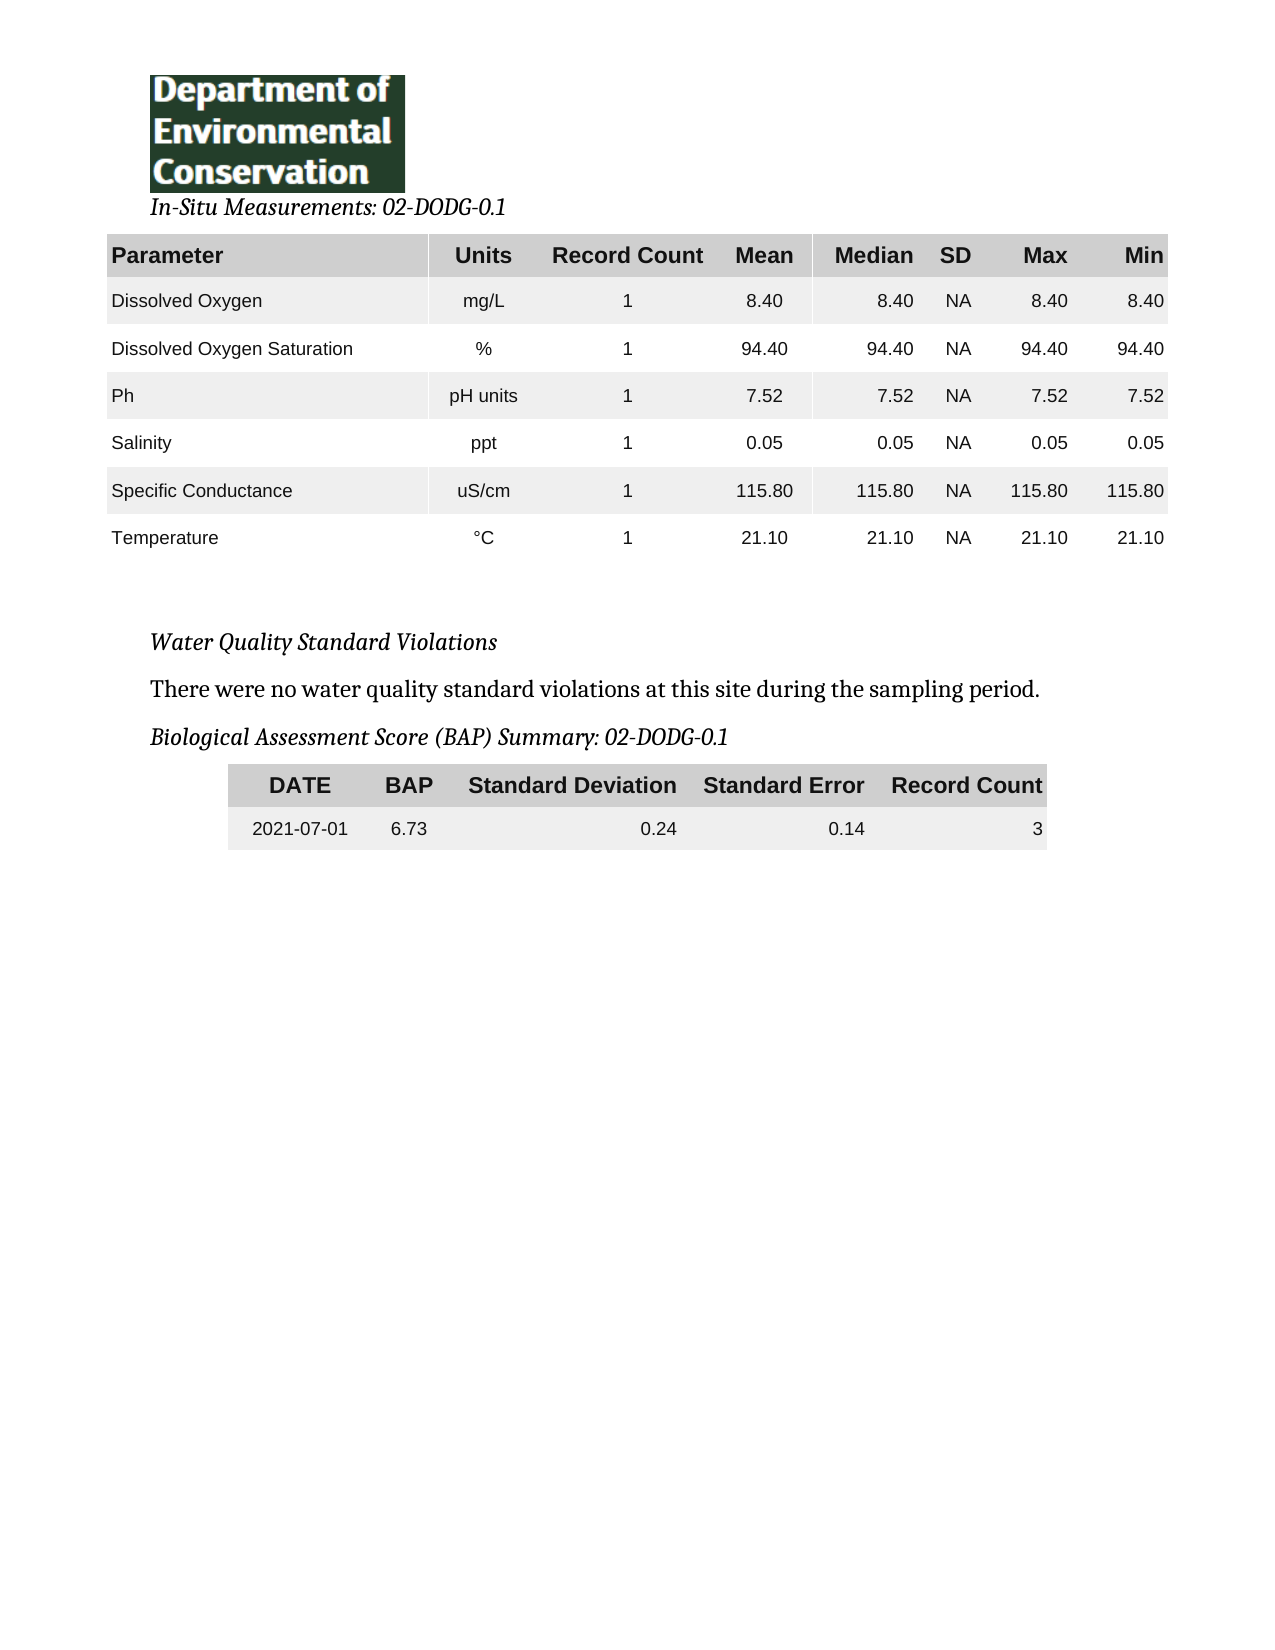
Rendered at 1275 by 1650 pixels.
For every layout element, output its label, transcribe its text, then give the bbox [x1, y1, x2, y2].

table_cell Dissolved Oxygen Saturation [107, 325, 428, 372]
table_cell 1 [539, 277, 716, 324]
table_cell 1 [539, 372, 716, 419]
table_cell 8.40 [716, 277, 812, 324]
table_cell 0.24 [446, 807, 681, 850]
table_cell 115.80 [716, 467, 812, 514]
table_cell 0.05 [976, 419, 1072, 467]
table_cell 7.52 [716, 372, 812, 419]
table_cell 1 [539, 514, 716, 561]
table_header Mean [716, 234, 812, 277]
picture [150, 75, 406, 193]
table_cell 115.80 [1072, 467, 1168, 514]
table_cell Salinity [107, 419, 428, 467]
table_cell 7.52 [1072, 372, 1168, 419]
table_cell % [429, 325, 539, 372]
table_cell NA [918, 372, 976, 419]
table_cell 8.40 [813, 277, 918, 324]
table_cell °C [429, 514, 539, 561]
table_header Standard Error [681, 764, 869, 807]
table_cell 0.05 [716, 419, 812, 467]
table_cell 0.14 [681, 807, 869, 850]
table_header SD [918, 234, 976, 277]
table_cell 7.52 [976, 372, 1072, 419]
table_cell 8.40 [1072, 277, 1168, 324]
table_cell 21.10 [716, 514, 812, 561]
table_header BAP [372, 764, 446, 807]
table_cell 1 [539, 419, 716, 467]
table_header Min [1072, 234, 1168, 277]
table_cell Temperature [107, 514, 428, 561]
table_cell 94.40 [1072, 325, 1168, 372]
table_cell NA [918, 277, 976, 324]
table_cell 94.40 [813, 325, 918, 372]
table_cell Ph [107, 372, 428, 419]
table_cell 0.05 [813, 419, 918, 467]
table_cell NA [918, 325, 976, 372]
table_header Parameter [107, 234, 428, 277]
table_cell 1 [539, 467, 716, 514]
text Water Quality Standard Violations [150, 627, 1125, 656]
table_cell 115.80 [976, 467, 1072, 514]
text In-Situ Measurements: 02-DODG-0.1 [150, 192, 1125, 221]
table_cell 94.40 [976, 325, 1072, 372]
table_header DATE [228, 764, 372, 807]
table_cell pH units [429, 372, 539, 419]
table_cell 6.73 [372, 807, 446, 850]
text Biological Assessment Score (BAP) Summary: 02-DODG-0.1 [150, 722, 1125, 751]
table_cell 3 [869, 807, 1047, 850]
table_cell uS/cm [429, 467, 539, 514]
table_cell 0.05 [1072, 419, 1168, 467]
table_header Median [813, 234, 918, 277]
table_cell Specific Conductance [107, 467, 428, 514]
table_cell 21.10 [976, 514, 1072, 561]
table_cell NA [918, 419, 976, 467]
text There were no water quality standard violations at this site during the sampling period. [150, 675, 1125, 704]
table_cell 21.10 [1072, 514, 1168, 561]
table_cell Dissolved Oxygen [107, 277, 428, 324]
table_cell NA [918, 467, 976, 514]
table_header Standard Deviation [446, 764, 681, 807]
table_header Record Count [539, 234, 716, 277]
table_header Units [429, 234, 539, 277]
table_header Record Count [869, 764, 1047, 807]
table_header Max [976, 234, 1072, 277]
table_cell 1 [539, 325, 716, 372]
table_cell 94.40 [716, 325, 812, 372]
table_cell NA [918, 514, 976, 561]
table_cell 2021-07-01 [228, 807, 372, 850]
table_cell mg/L [429, 277, 539, 324]
table_cell ppt [429, 419, 539, 467]
table_cell 115.80 [813, 467, 918, 514]
table_cell 7.52 [813, 372, 918, 419]
table_cell 8.40 [976, 277, 1072, 324]
table_cell 21.10 [813, 514, 918, 561]
